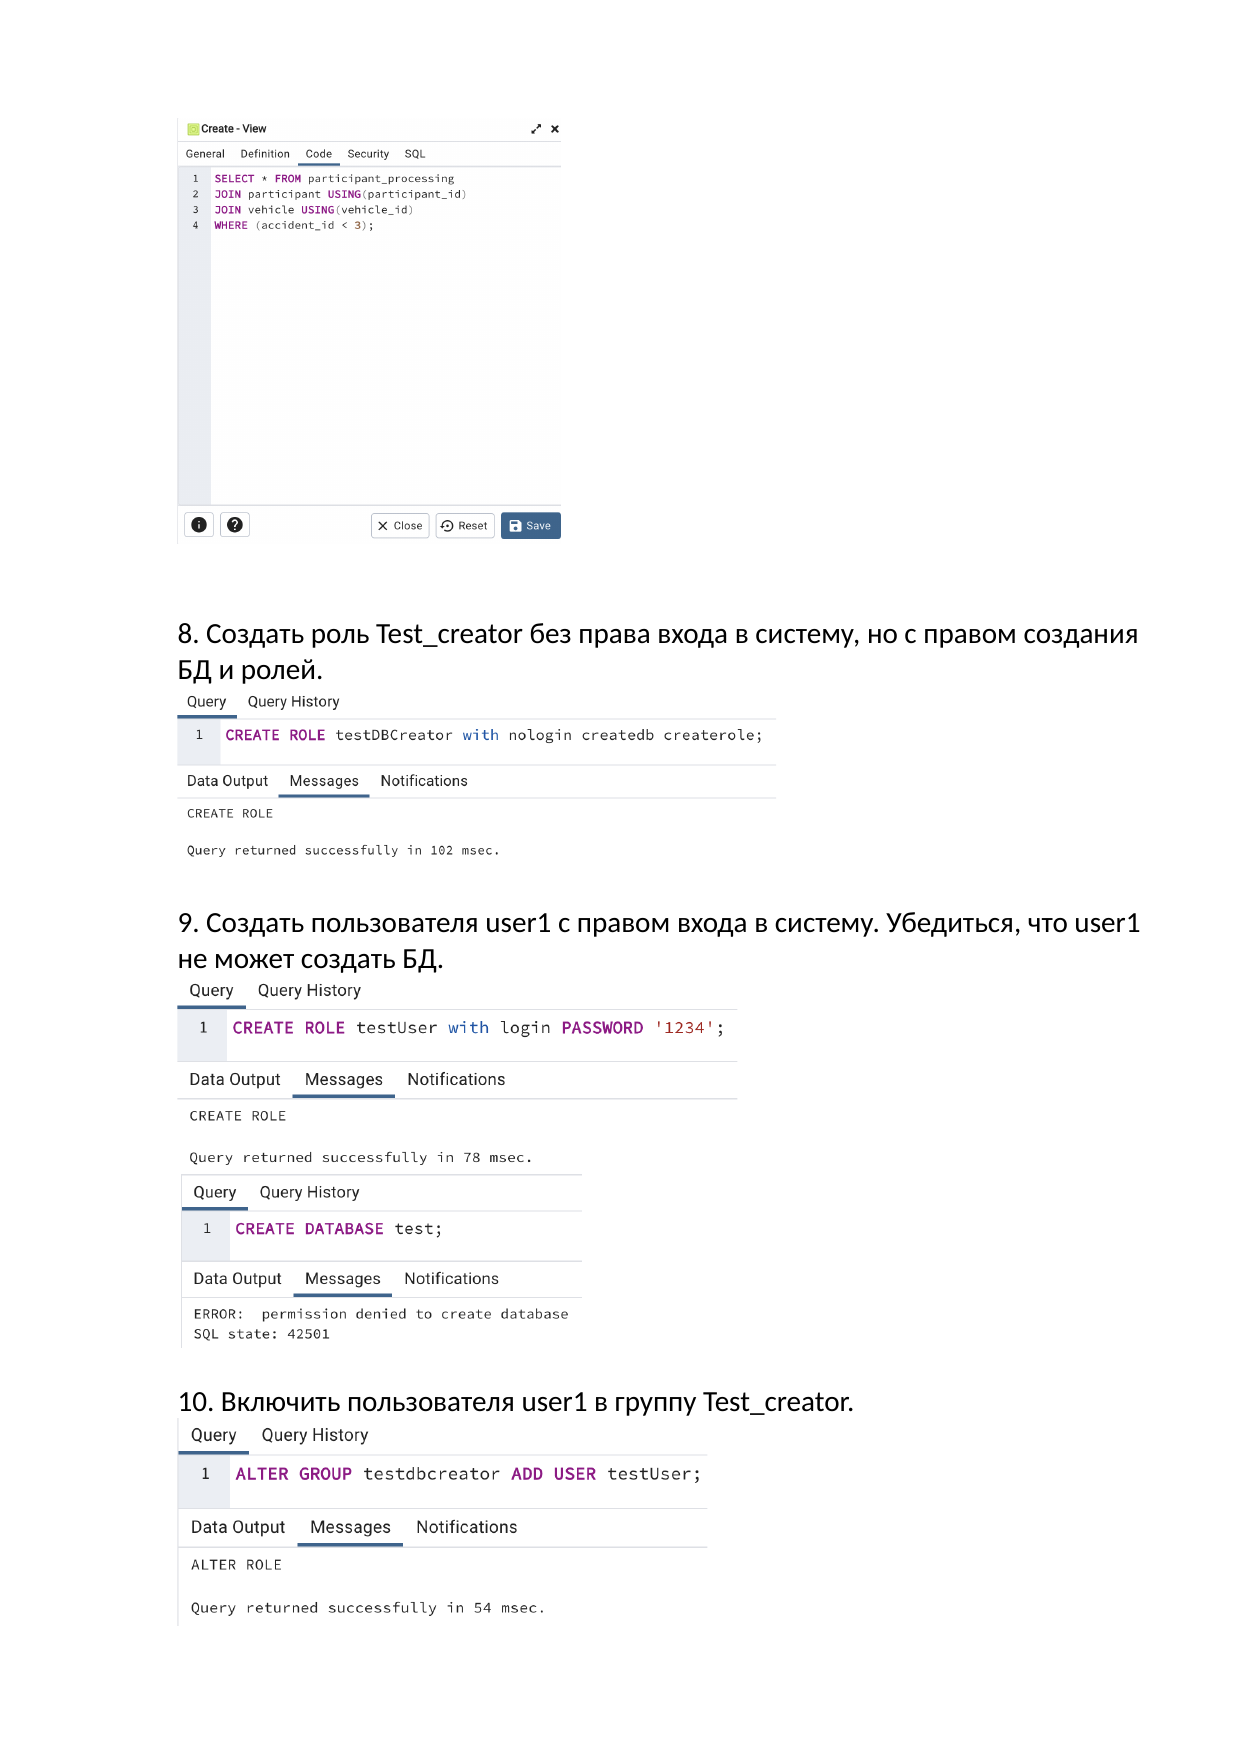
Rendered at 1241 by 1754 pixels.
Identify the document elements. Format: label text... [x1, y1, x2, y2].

picture [177, 975, 738, 1348]
picture [177, 686, 777, 869]
picture [177, 118, 561, 544]
picture [177, 1418, 708, 1626]
text 10. Включить пользователя user1 в группу Test_creator. [177, 1383, 1152, 1419]
text 9. Создать пользователя user1 с правом входа в систему. Убедиться, что user1 не может создать БД. [177, 904, 1152, 976]
text 8. Создать роль Test_creator без права входа в систему, но с правом создания БД и ролей. [177, 615, 1152, 686]
